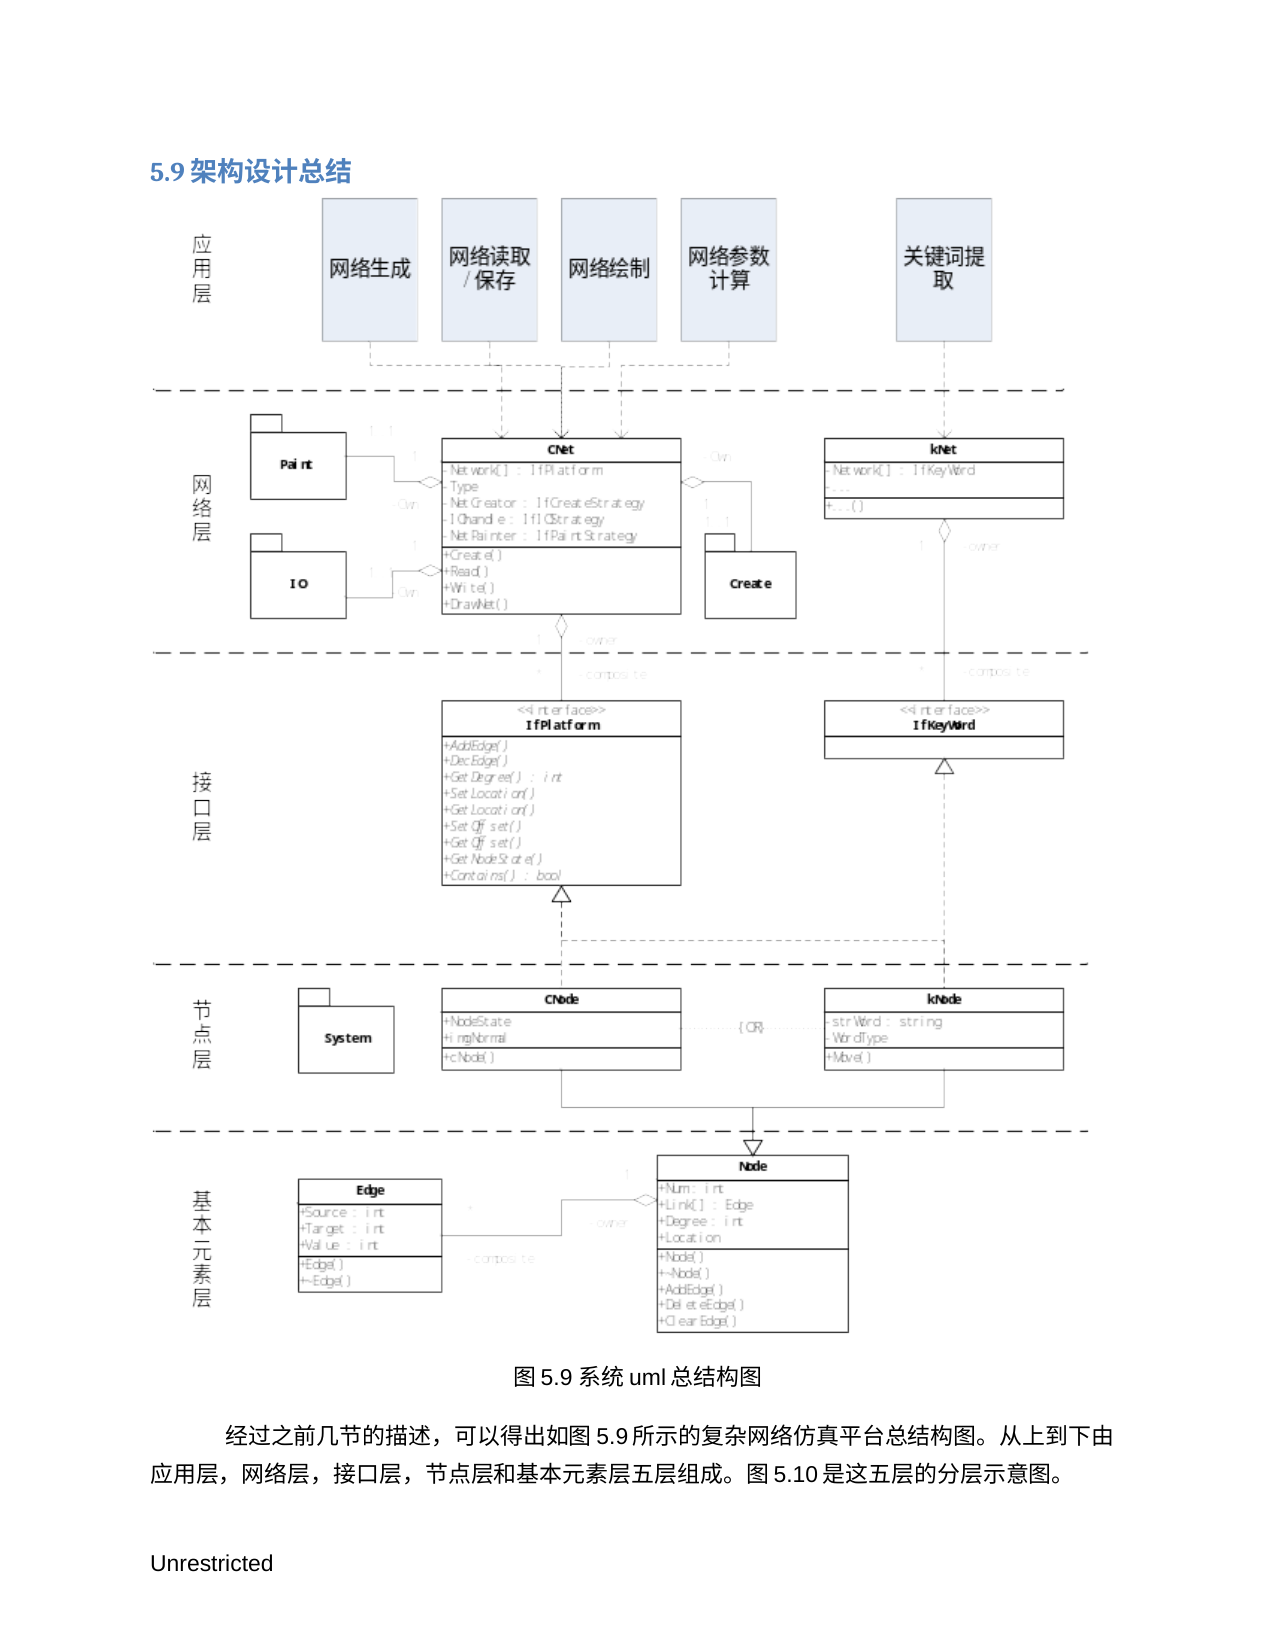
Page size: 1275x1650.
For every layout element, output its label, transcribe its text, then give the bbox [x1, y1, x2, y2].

text 图5.9 系统uml总结构图 [150, 1359, 1125, 1392]
text 经过之前几节的描述，可以得出如图5.9所示的复杂网络仿真平台总结构图。从上到下由应用层，网络层，接口层，节点层和基本元素层五层组成。图5.10是这五层的分层示意图。 [150, 1418, 1125, 1489]
subtitle 5.9架构设计总结 [150, 150, 1125, 189]
